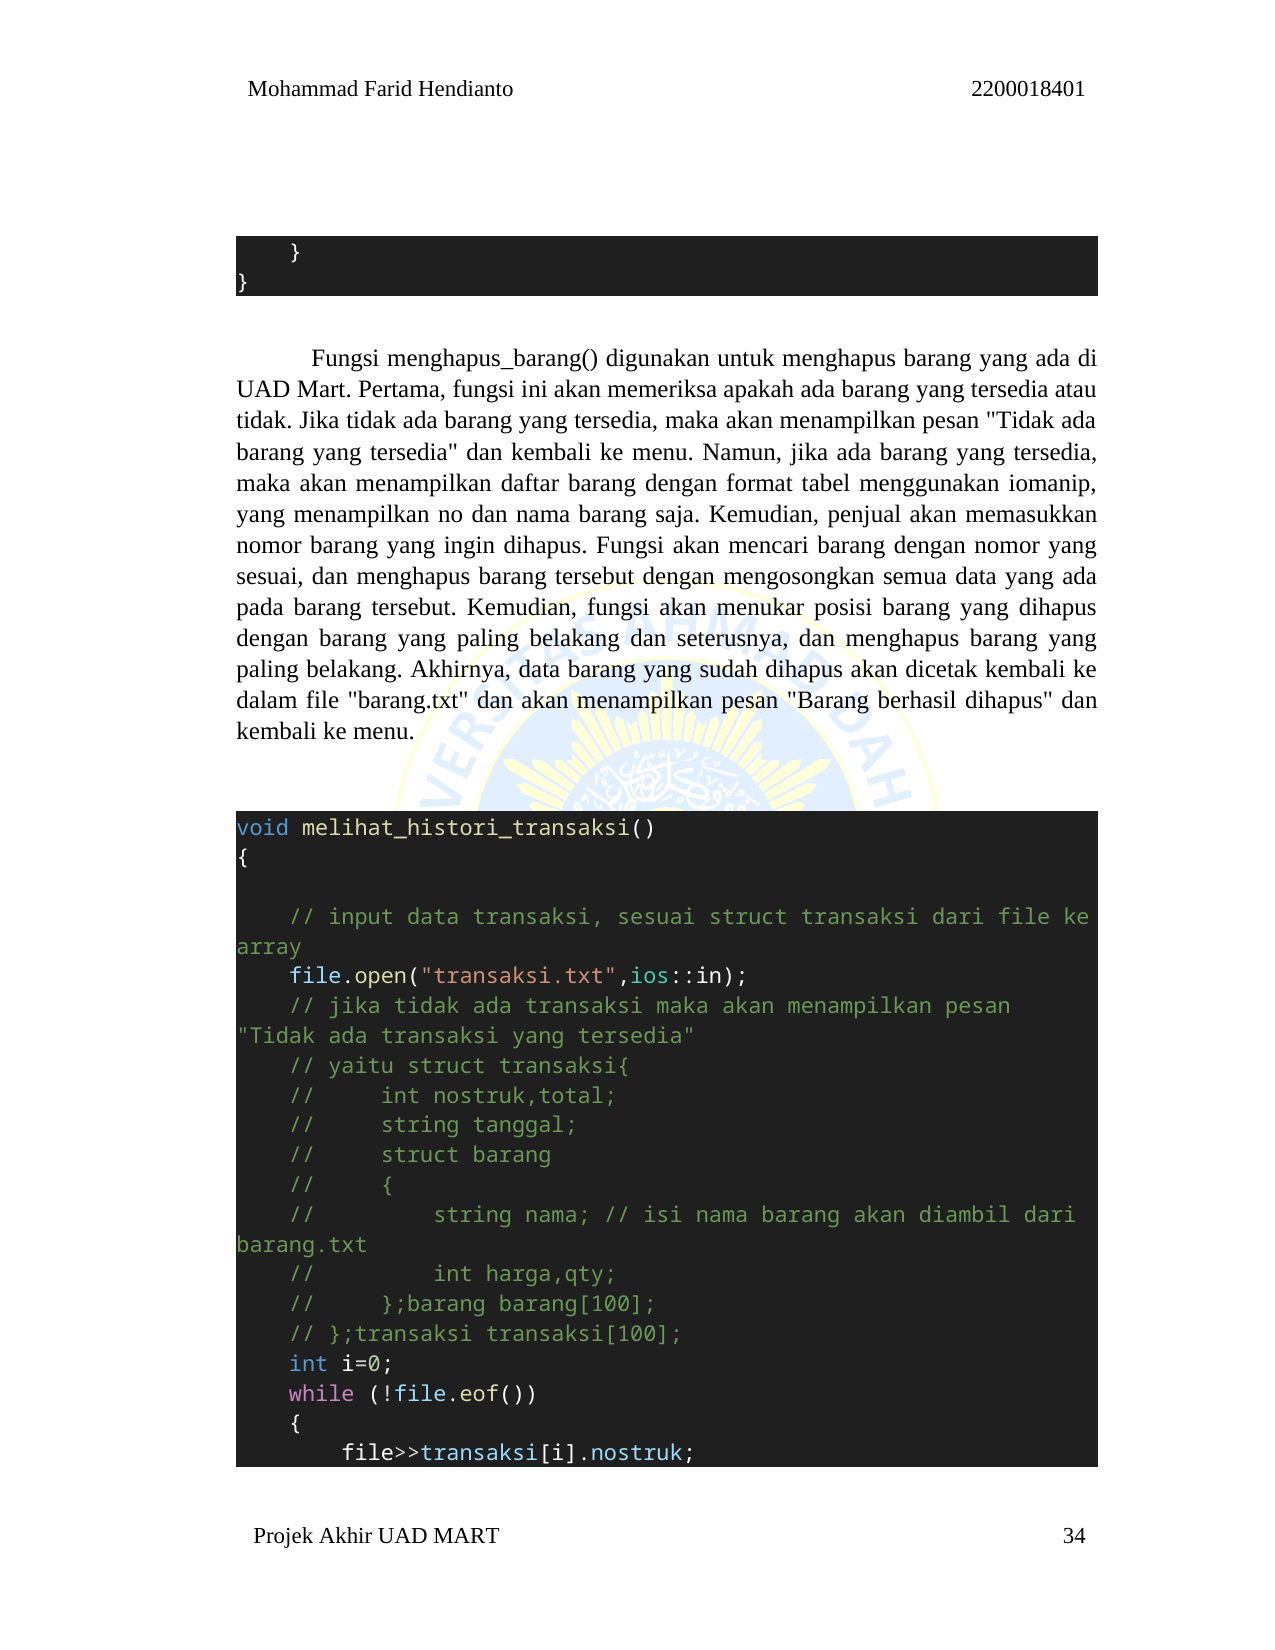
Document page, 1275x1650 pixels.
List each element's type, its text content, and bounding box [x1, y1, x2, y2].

text // int harga,qty; [236, 1258, 1098, 1288]
text Fungsi menghapus_barang() digunakan untuk menghapus barang yang ada di UAD Mart. Pertama, fungsi ini akan memeriksa apakah ada barang yang tersedia atau tidak. Jika tidak ada barang yang tersedia, maka akan menampilkan pesan "Tidak ada barang yang tersedia" dan kembali ke menu. Namun, jika ada barang yang tersedia, maka akan menampilkan daftar barang dengan format tabel menggunakan iomanip, yang menampilkan no dan nama barang saja. Kemudian, penjual akan memasukkan nomor barang yang ingin dihapus. Fungsi akan mencari barang dengan nomor yang sesuai, dan menghapus barang tersebut dengan mengosongkan semua data yang ada pada barang tersebut. Kemudian, fungsi akan menukar posisi barang yang dihapus dengan barang yang paling belakang dan seterusnya, dan menghapus barang yang paling belakang. Akhirnya, data barang yang sudah dihapus akan dicetak kembali ke dalam file "barang.txt" dan akan menampilkan pesan "Barang berhasil dihapus" dan kembali ke menu. [236, 343, 1098, 745]
text } [236, 236, 1098, 266]
text // string nama; // isi nama barang akan diambil dari barang.txt [236, 1199, 1098, 1258]
text // };transaksi transaksi[100]; [236, 1318, 1098, 1348]
text // struct barang [236, 1139, 1098, 1169]
text int i=0; [236, 1348, 1098, 1377]
text // };barang barang[100]; [236, 1288, 1098, 1318]
text // { [236, 1169, 1098, 1199]
text // jika tidak ada transaksi maka akan menampilkan pesan "Tidak ada transaksi yang tersedia" [236, 990, 1098, 1050]
text // yaitu struct transaksi{ [236, 1050, 1098, 1079]
text file>>transaksi[i].nostruk; [236, 1437, 1098, 1467]
text } [236, 266, 1098, 296]
text { [236, 841, 1098, 871]
text { [236, 1407, 1098, 1437]
text // string tanggal; [236, 1109, 1098, 1139]
text file.open("transaksi.txt",ios::in); [236, 960, 1098, 990]
text // input data transaksi, sesuai struct transaksi dari file ke array [236, 901, 1098, 960]
text void melihat_histori_transaksi() [236, 811, 1098, 841]
text // int nostruk,total; [236, 1079, 1098, 1109]
text while (!file.eof()) [236, 1377, 1098, 1407]
